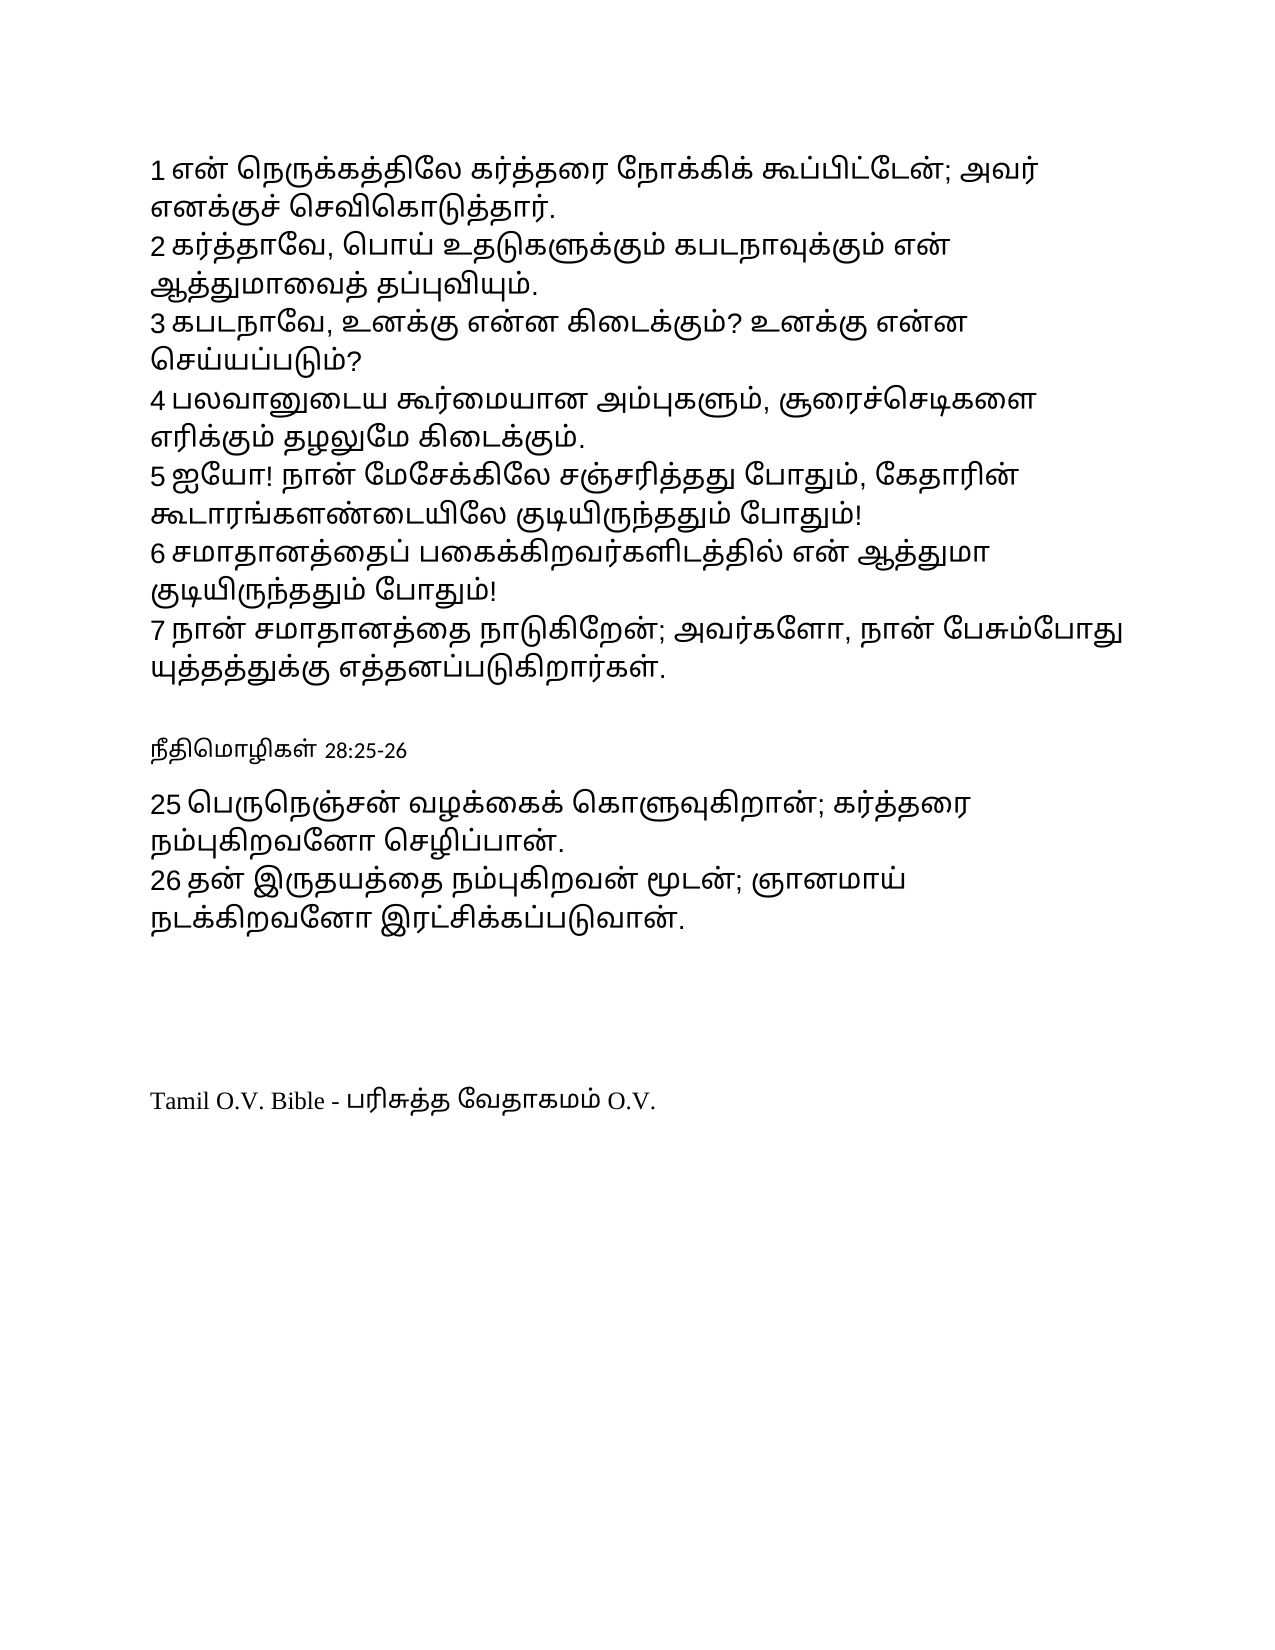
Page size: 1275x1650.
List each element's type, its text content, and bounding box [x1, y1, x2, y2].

text 5ஐயோ! நான் மேசேக்கிலே சஞ்சரித்தது போதும், கேதாரின் கூடாரங்களண்டையிலே குடியிருந்ததும் போதும்! [150, 457, 1125, 533]
text நீதிமொழிகள் 28:25-26 [150, 733, 1125, 765]
text 3கபடநாவே, உனக்கு என்ன கிடைக்கும்? உனக்கு என்ன செய்யப்படும்? [150, 303, 1125, 380]
text 2கர்த்தாவே, பொய் உதடுகளுக்கும் கபடநாவுக்கும் என் ஆத்துமாவைத் தப்புவியும். [150, 227, 1125, 303]
text 7நான் சமாதானத்தை நாடுகிறேன்; அவர்களோ, நான் பேசும்போது யுத்தத்துக்கு எத்தனப்படுகிறார்கள். [150, 610, 1125, 687]
text 6சமாதானத்தைப் பகைக்கிறவர்களிடத்தில் என் ஆத்துமா குடியிருந்ததும் போதும்! [150, 533, 1125, 610]
text 1என் நெருக்கத்திலே கர்த்தரை நோக்கிக் கூப்பிட்டேன்; அவர் எனக்குச் செவிகொடுத்தார். [150, 150, 1125, 227]
text 26தன் இருதயத்தை நம்புகிறவன் மூடன்; ஞானமாய் நடக்கிறவனோ இரட்சிக்கப்படுவான். [150, 861, 1125, 937]
text Tamil O.V. Bible - பரிசுத்த வேதாகமம் O.V. [150, 1082, 1125, 1116]
text 4பலவானுடைய கூர்மையான அம்புகளும், சூரைச்செடிகளை எரிக்கும் தழலுமே கிடைக்கும். [150, 380, 1125, 457]
text 25பெருநெஞ்சன் வழக்கைக் கொளுவுகிறான்; கர்த்தரை நம்புகிறவனோ செழிப்பான். [150, 784, 1125, 861]
